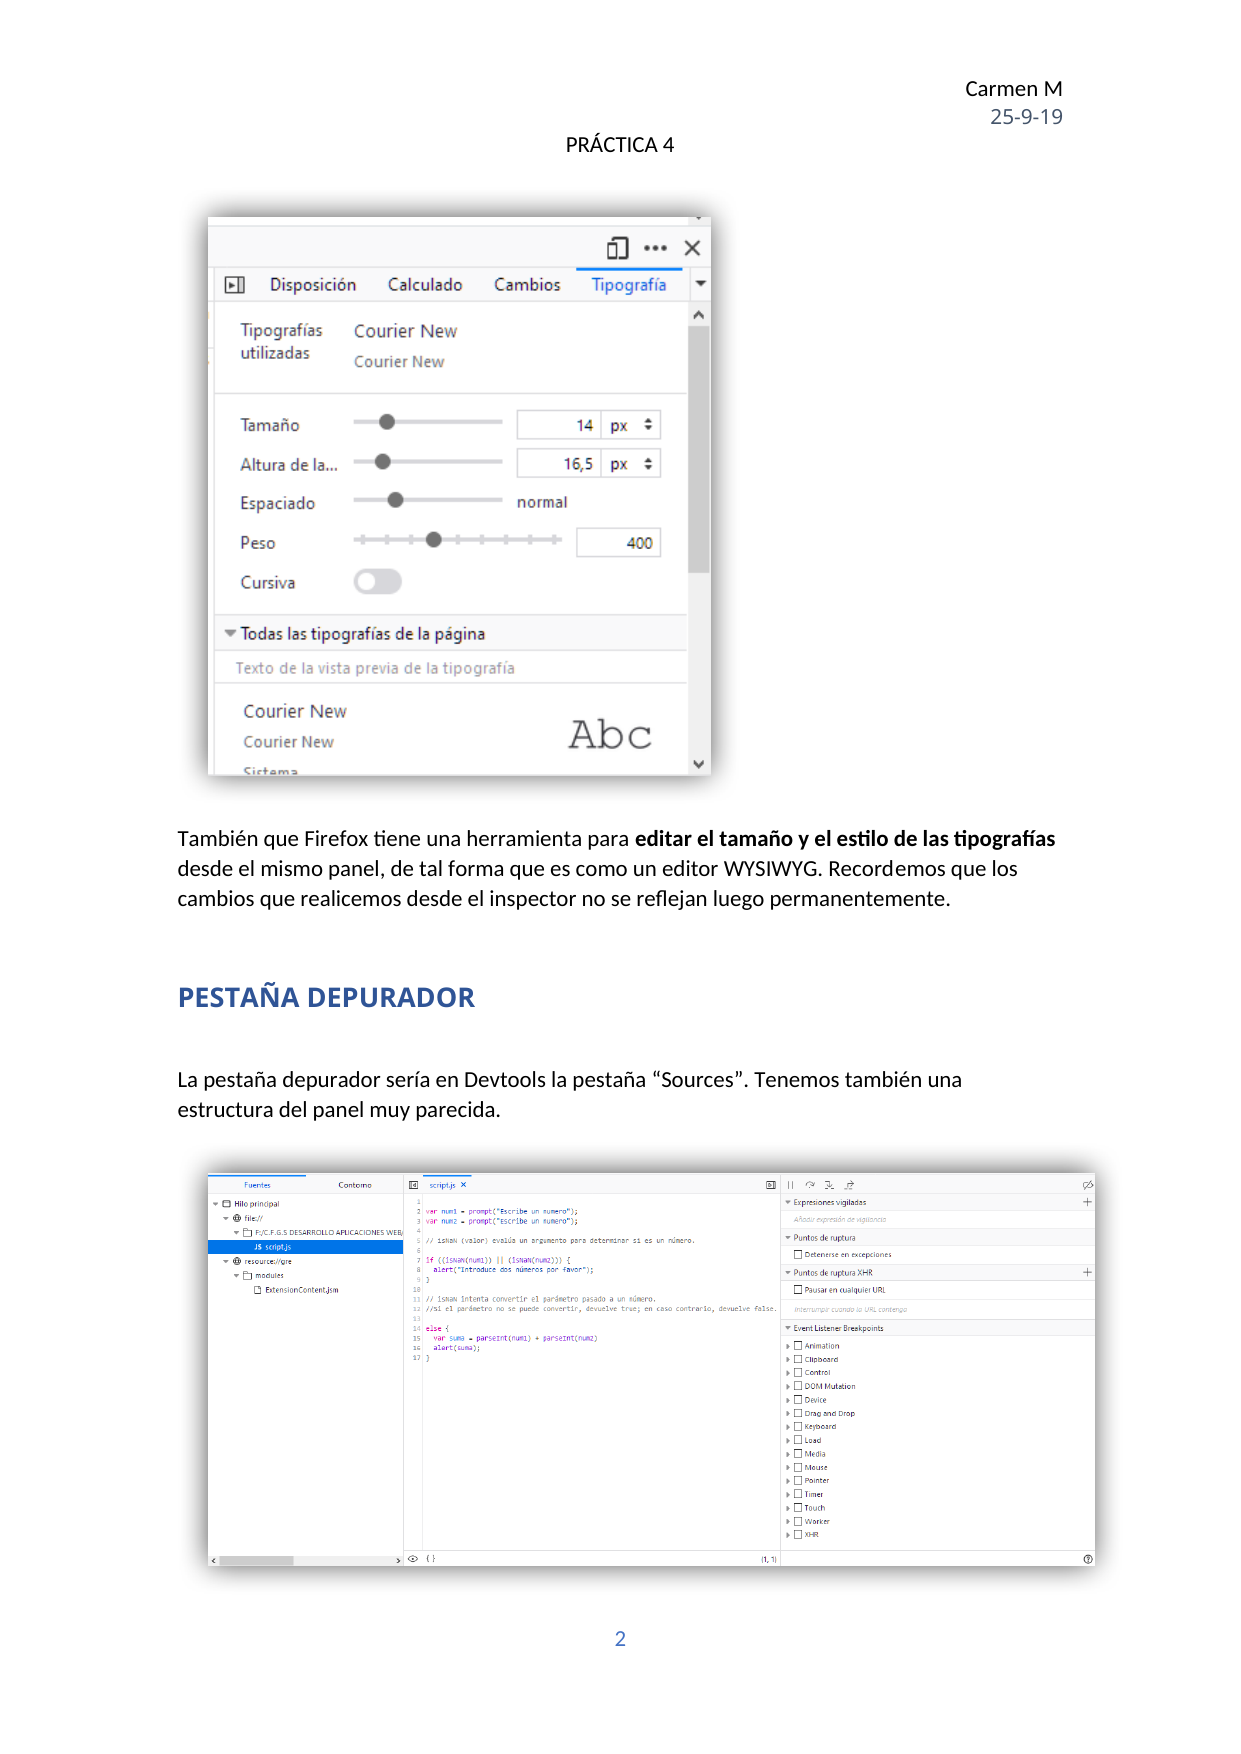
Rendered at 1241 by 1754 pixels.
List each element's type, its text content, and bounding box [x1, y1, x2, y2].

subtitle PESTAÑA DEPURADOR [177, 978, 1063, 1015]
text La pestaña depurador sería en Devtools la pestaña “Sources”. Tenemos también una estructura del panel muy parecida. [177, 1065, 1063, 1123]
picture [208, 217, 711, 776]
picture [208, 1173, 1095, 1566]
text También que Firefox tiene una herramienta para editar el tamaño y el estilo de las tipografías desde el mismo panel, de tal forma que es como un editor WYSIWYG. Recordemos que los cambios que realicemos desde el inspector no se reflejan luego permanentemente. [177, 824, 1063, 912]
